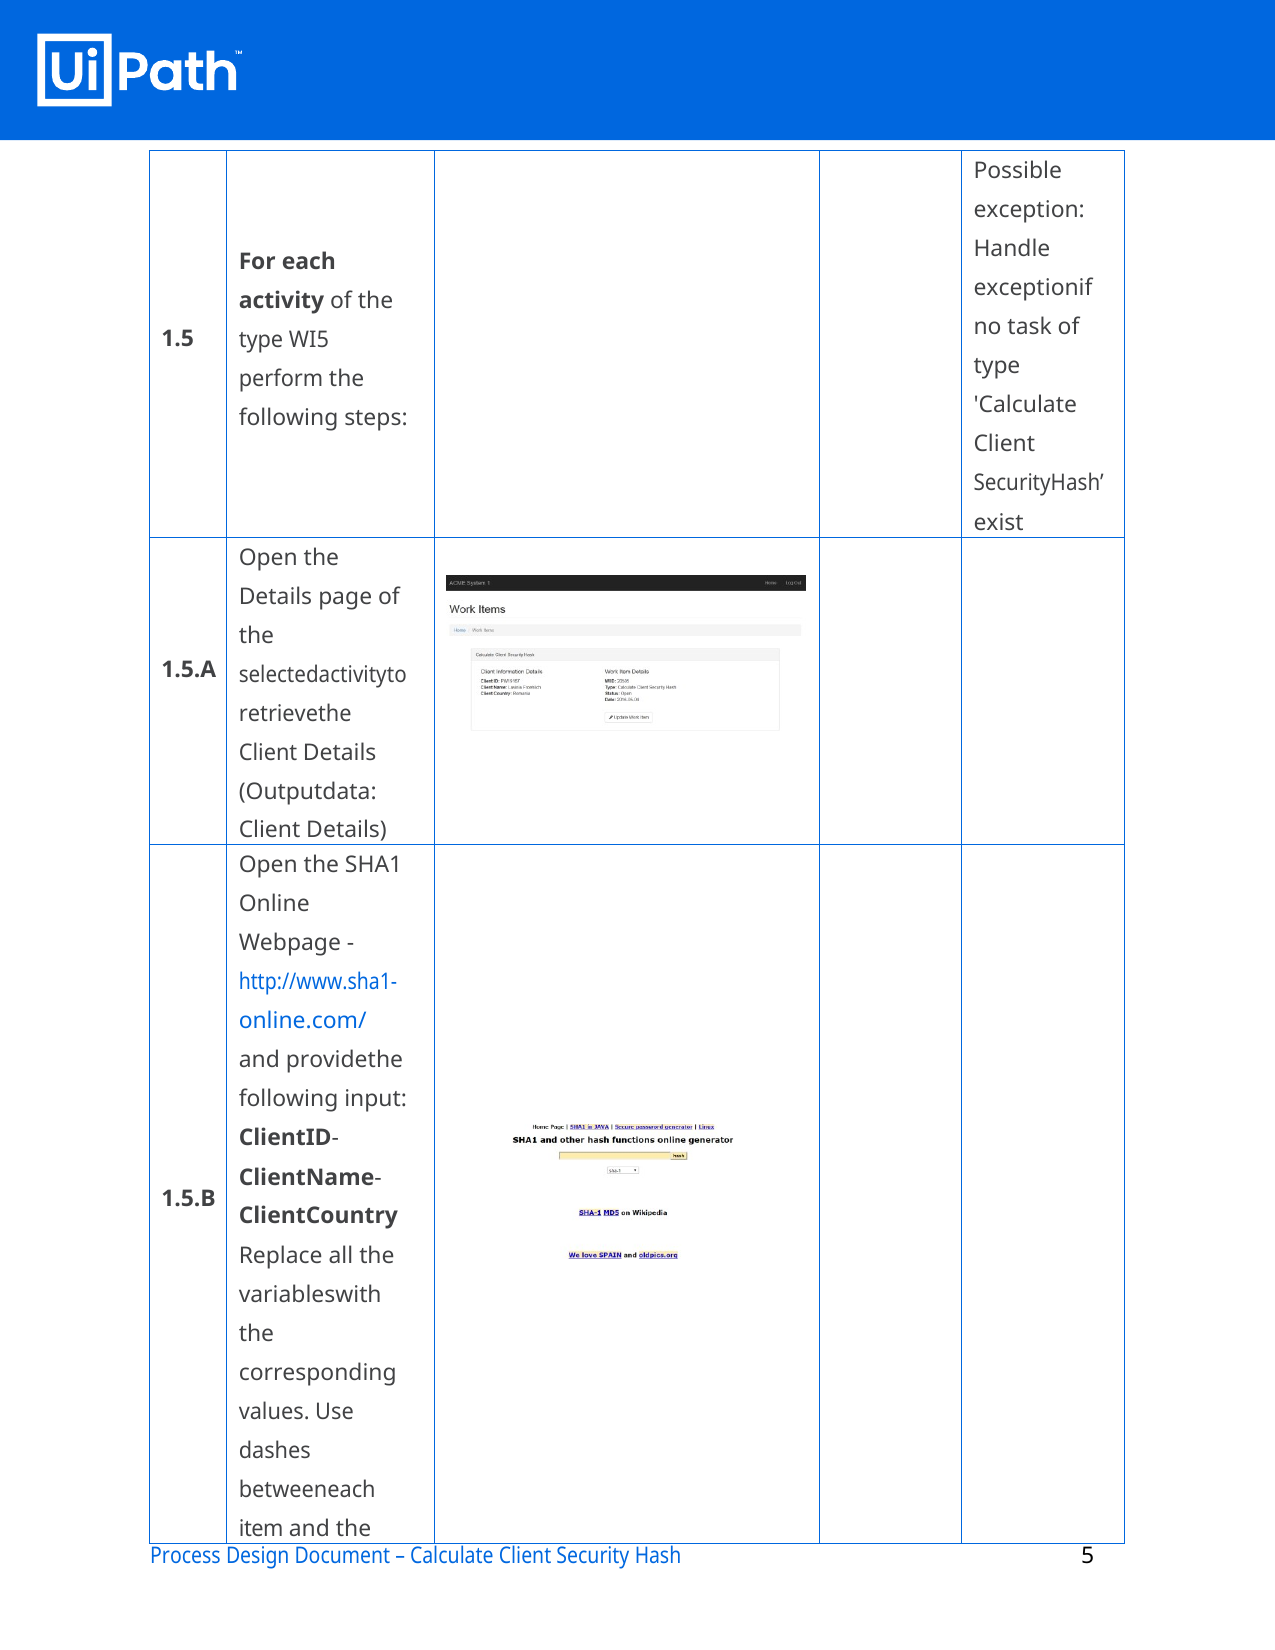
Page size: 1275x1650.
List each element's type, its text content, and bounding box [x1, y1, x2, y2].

picture [512, 1124, 734, 1259]
table_header 1.5 [150, 151, 226, 537]
table_cell 1.5.A [150, 538, 226, 844]
picture [446, 575, 806, 731]
table_cell 1.5.B [150, 845, 226, 1543]
table_header [435, 151, 819, 537]
table_cell [820, 538, 961, 844]
table_cell Open the Details page of the selectedactivityto retrievethe Client Details (Outputdata: Client Details) [227, 538, 434, 844]
table_cell [962, 538, 1124, 844]
table_header For each activity of the type WI5 perform the following steps: [227, 151, 434, 537]
table_header Possible exception: Handle exceptionif no task of type 'Calculate Client SecurityHash’ exist [962, 151, 1124, 537]
table_cell [435, 538, 819, 844]
table_cell [820, 845, 961, 1543]
table_header [820, 151, 961, 537]
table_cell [227, 845, 434, 1543]
table_cell [962, 845, 1124, 1543]
table_cell [435, 845, 819, 1543]
